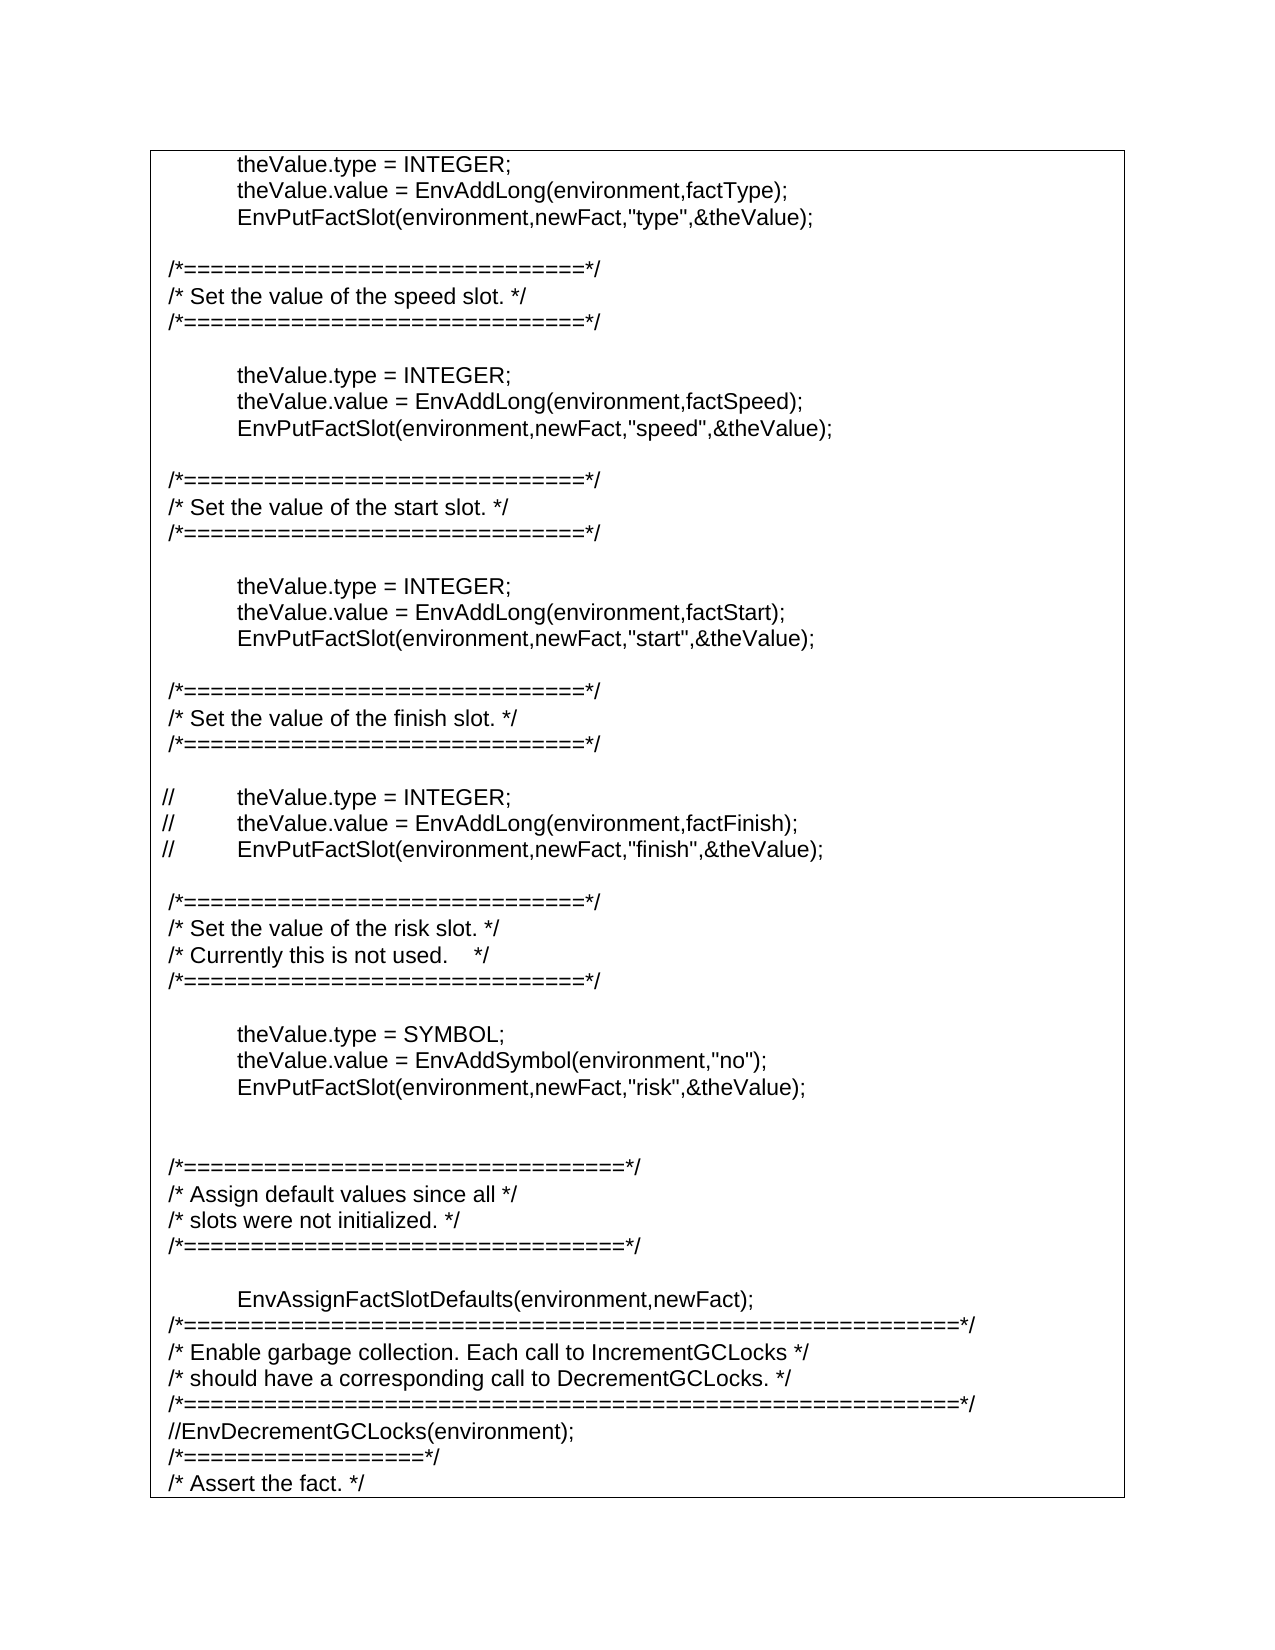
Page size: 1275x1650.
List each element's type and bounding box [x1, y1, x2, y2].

table_header [151, 151, 1124, 1497]
